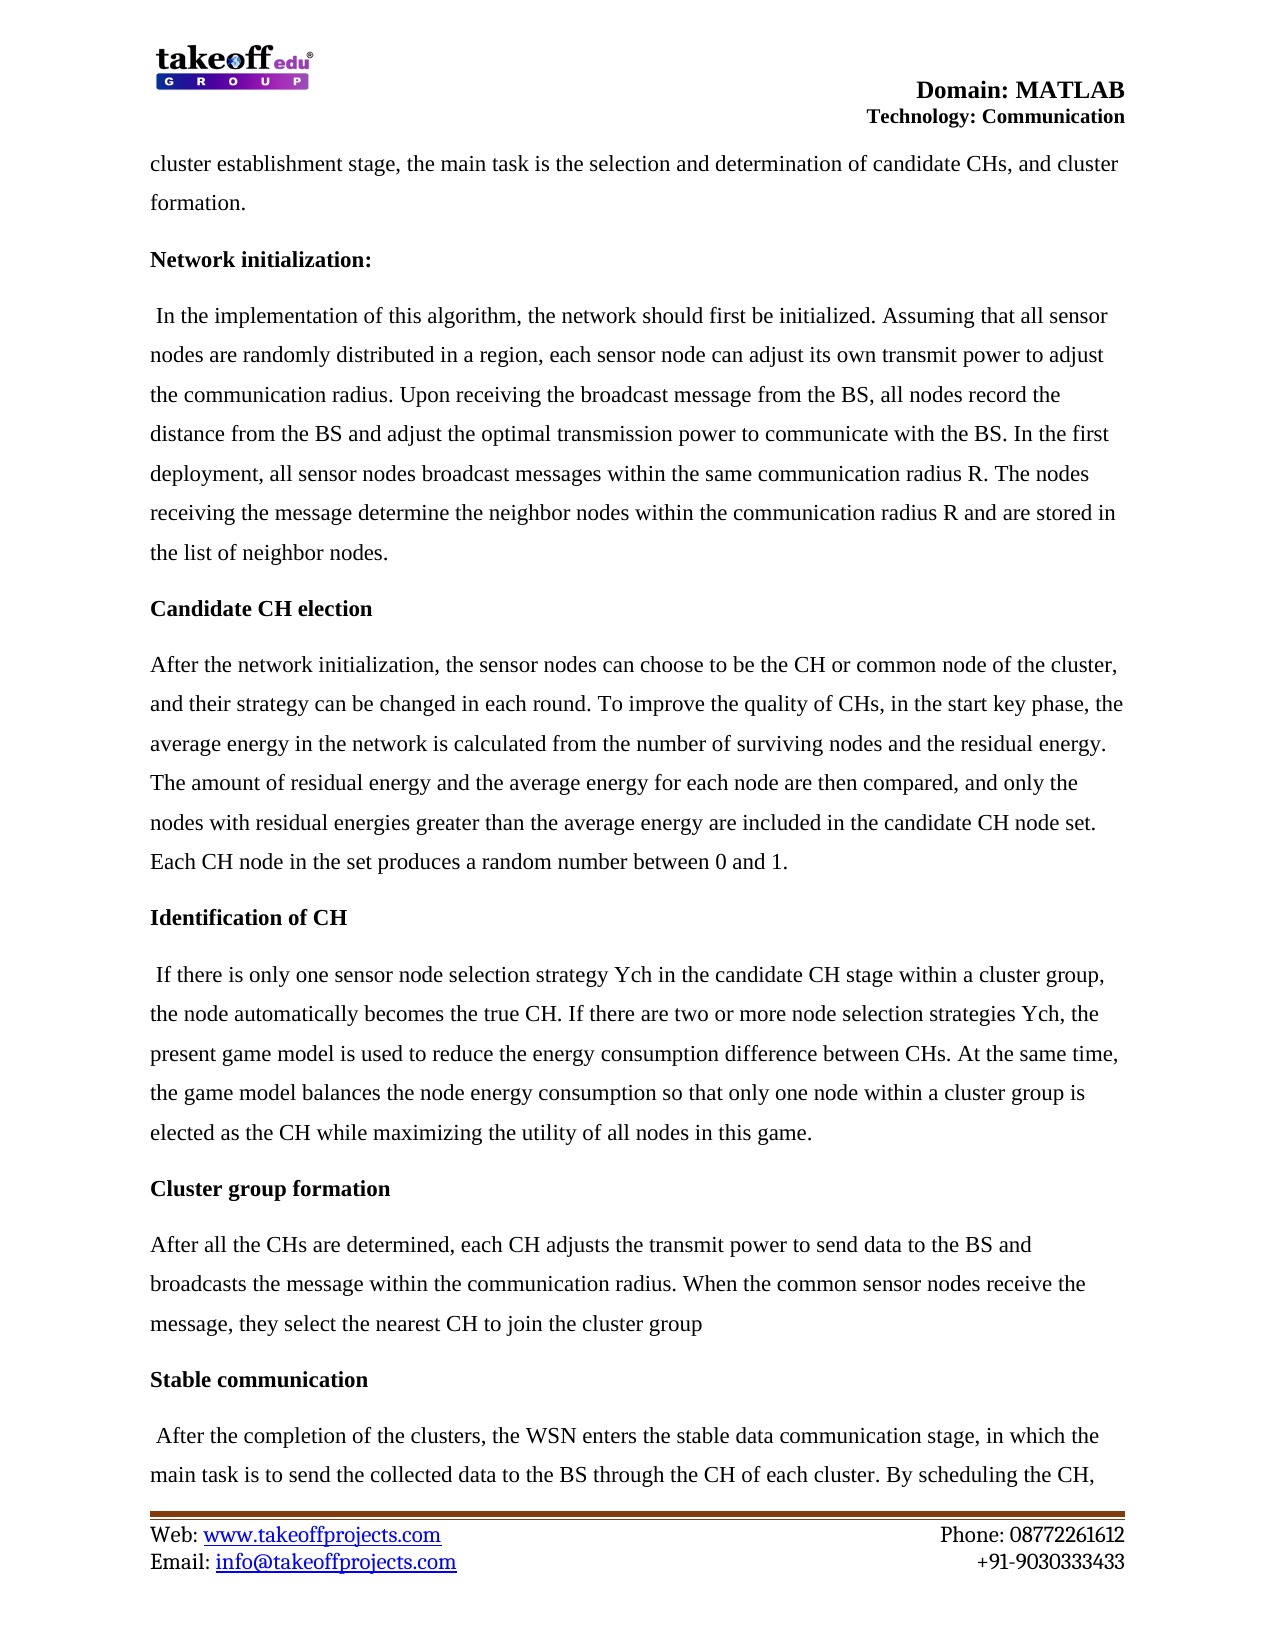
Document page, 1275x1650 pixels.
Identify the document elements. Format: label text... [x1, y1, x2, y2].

picture [154, 42, 315, 96]
text In the implementation of this algorithm, the network should first be initialized. Assuming that all sensor nodes are randomly distributed in a region, each sensor node can adjust its own transmit power to adjust the communication radius. Upon receiving the broadcast message from the BS, all nodes record the distance from the BS and adjust the optimal transmission power to communicate with the BS. In the first deployment, all sensor nodes broadcast messages within the same communication radius R. The nodes receiving the message determine the neighbor nodes within the communication radius R and are stored in the list of neighbor nodes. [150, 302, 1125, 565]
text Stable communication [150, 1366, 1125, 1392]
text After all the CHs are determined, each CH adjusts the transmit power to send data to the BS and broadcasts the message within the communication radius. When the common sensor nodes receive the message, they select the nearest CH to join the cluster group [150, 1231, 1125, 1336]
text Cluster group formation [150, 1175, 1125, 1201]
text Candidate CH election [150, 595, 1125, 621]
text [150, 150, 1125, 216]
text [150, 1422, 1125, 1488]
text If there is only one sensor node selection strategy Ych in the candidate CH stage within a cluster group, the node automatically becomes the true CH. If there are two or more node selection strategies Ych, the present game model is used to reduce the energy consumption difference between CHs. At the same time, the game model balances the node energy consumption so that only one node within a cluster group is elected as the CH while maximizing the utility of all nodes in this game. [150, 961, 1125, 1145]
text Identification of CH [150, 904, 1125, 931]
text After the network initialization, the sensor nodes can choose to be the CH or common node of the cluster, and their strategy can be changed in each round. To improve the quality of CHs, in the start key phase, the average energy in the network is calculated from the number of surviving nodes and the residual energy. The amount of residual energy and the average energy for each node are then compared, and only the nodes with residual energies greater than the average energy are included in the candidate CH node set. Each CH node in the set produces a random number between 0 and 1. [150, 651, 1125, 875]
text Network initialization: [150, 246, 1125, 272]
